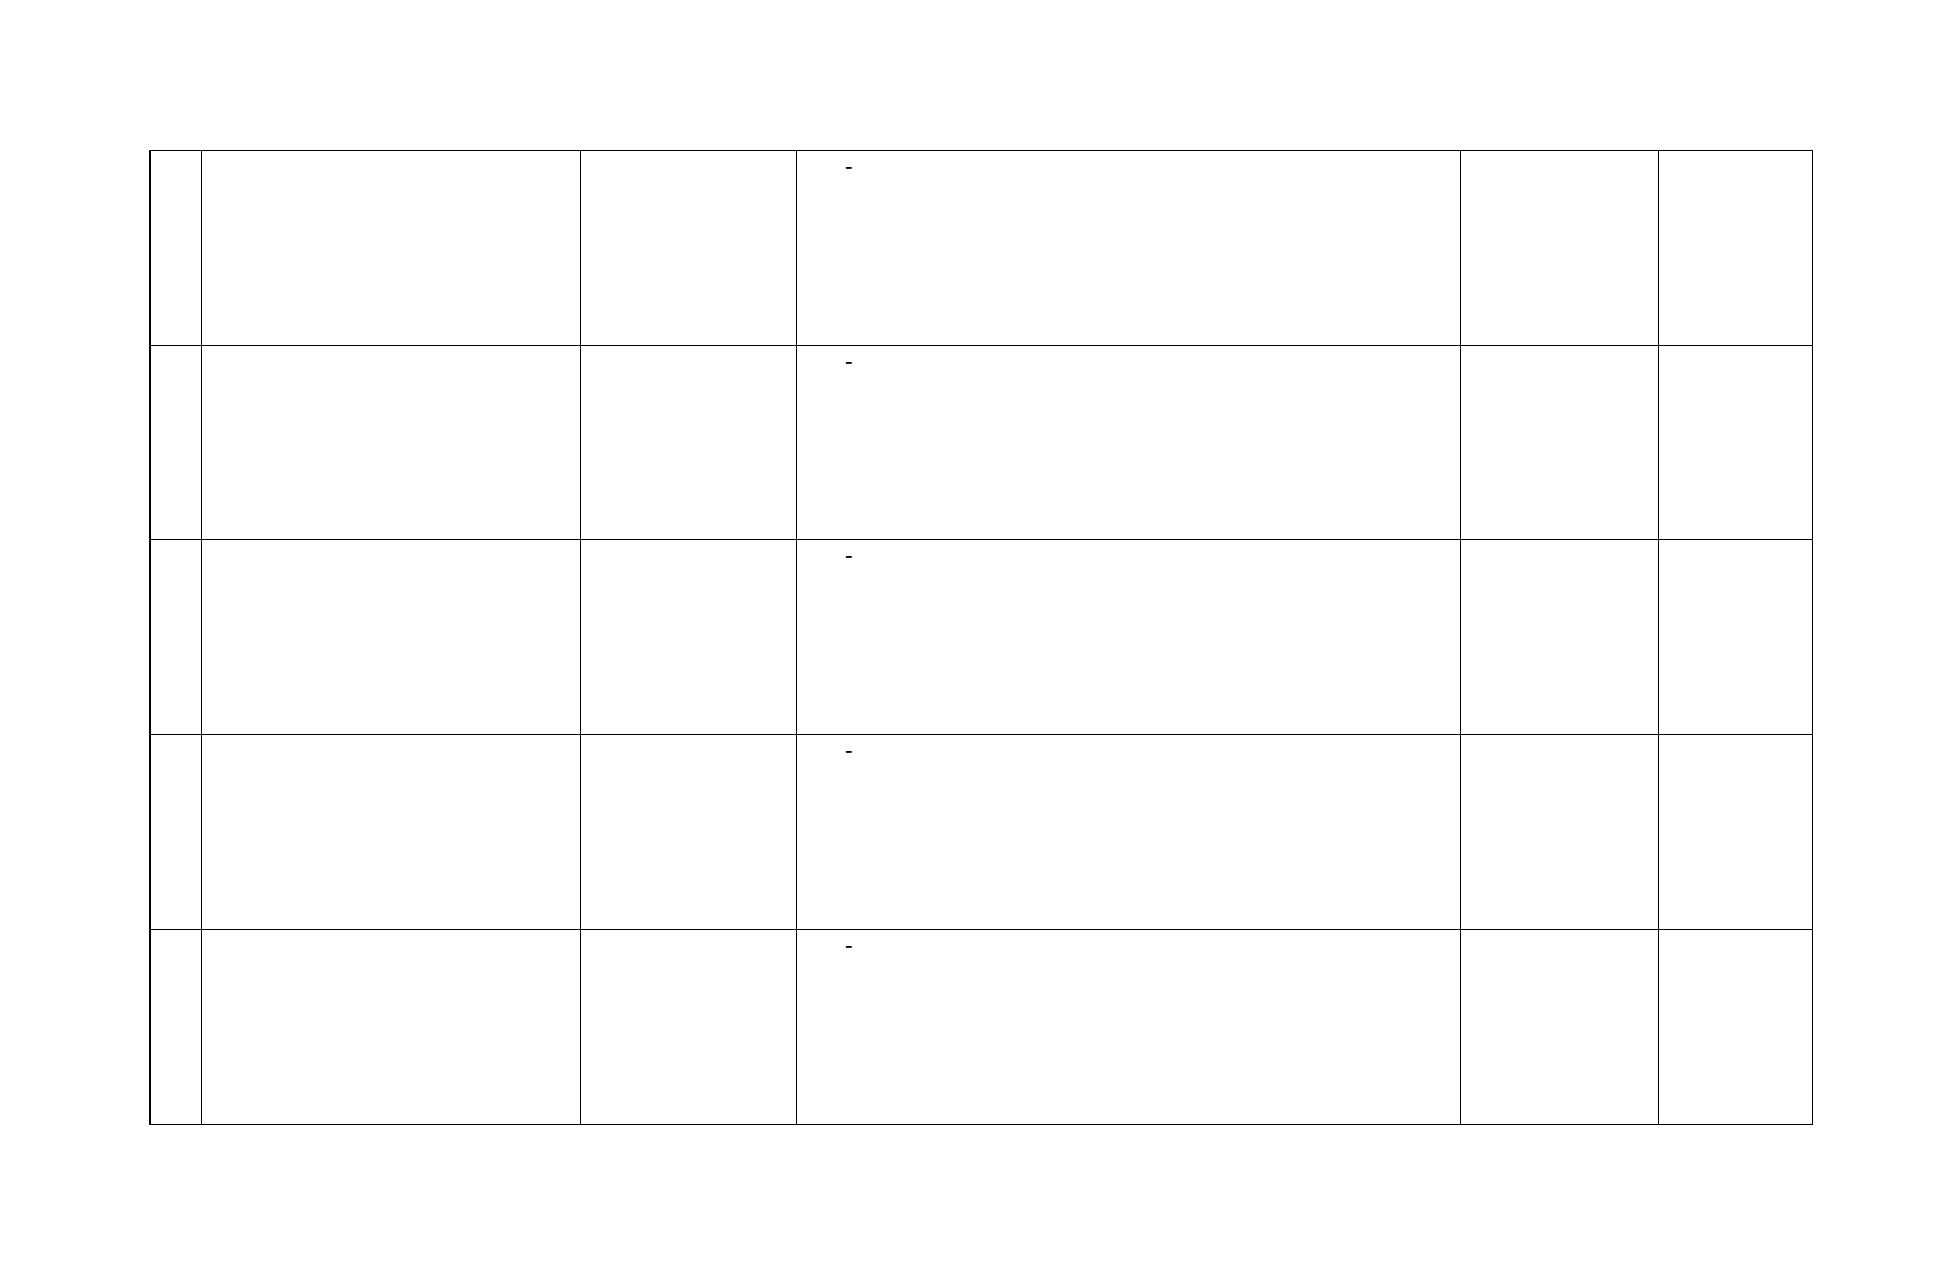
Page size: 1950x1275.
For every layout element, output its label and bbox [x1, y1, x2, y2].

table_cell [202, 151, 580, 345]
table_cell [1659, 346, 1812, 539]
table_cell [797, 151, 1460, 345]
table_cell [1659, 930, 1812, 1123]
table_cell [1461, 540, 1658, 734]
table_cell [1461, 151, 1658, 345]
table_cell [581, 151, 796, 345]
table_cell [202, 735, 580, 929]
table_cell [797, 346, 1460, 539]
table_cell [1659, 540, 1812, 734]
table_cell [797, 735, 1460, 929]
table_cell [151, 346, 201, 539]
table_cell [581, 540, 796, 734]
table_cell [1461, 346, 1658, 539]
table_cell [1461, 930, 1658, 1123]
table_cell [797, 540, 1460, 734]
table_cell [202, 930, 580, 1123]
table_cell [1659, 151, 1812, 345]
table_cell [202, 346, 580, 539]
table_cell [581, 930, 796, 1123]
table_cell [581, 735, 796, 929]
table_cell [151, 930, 201, 1123]
table_cell [581, 346, 796, 539]
table_cell [797, 930, 1460, 1123]
table_cell [151, 540, 201, 734]
table_cell [1461, 735, 1658, 929]
table_cell [202, 540, 580, 734]
table_cell [151, 151, 201, 345]
table_cell [1659, 735, 1812, 929]
table_cell [151, 735, 201, 929]
